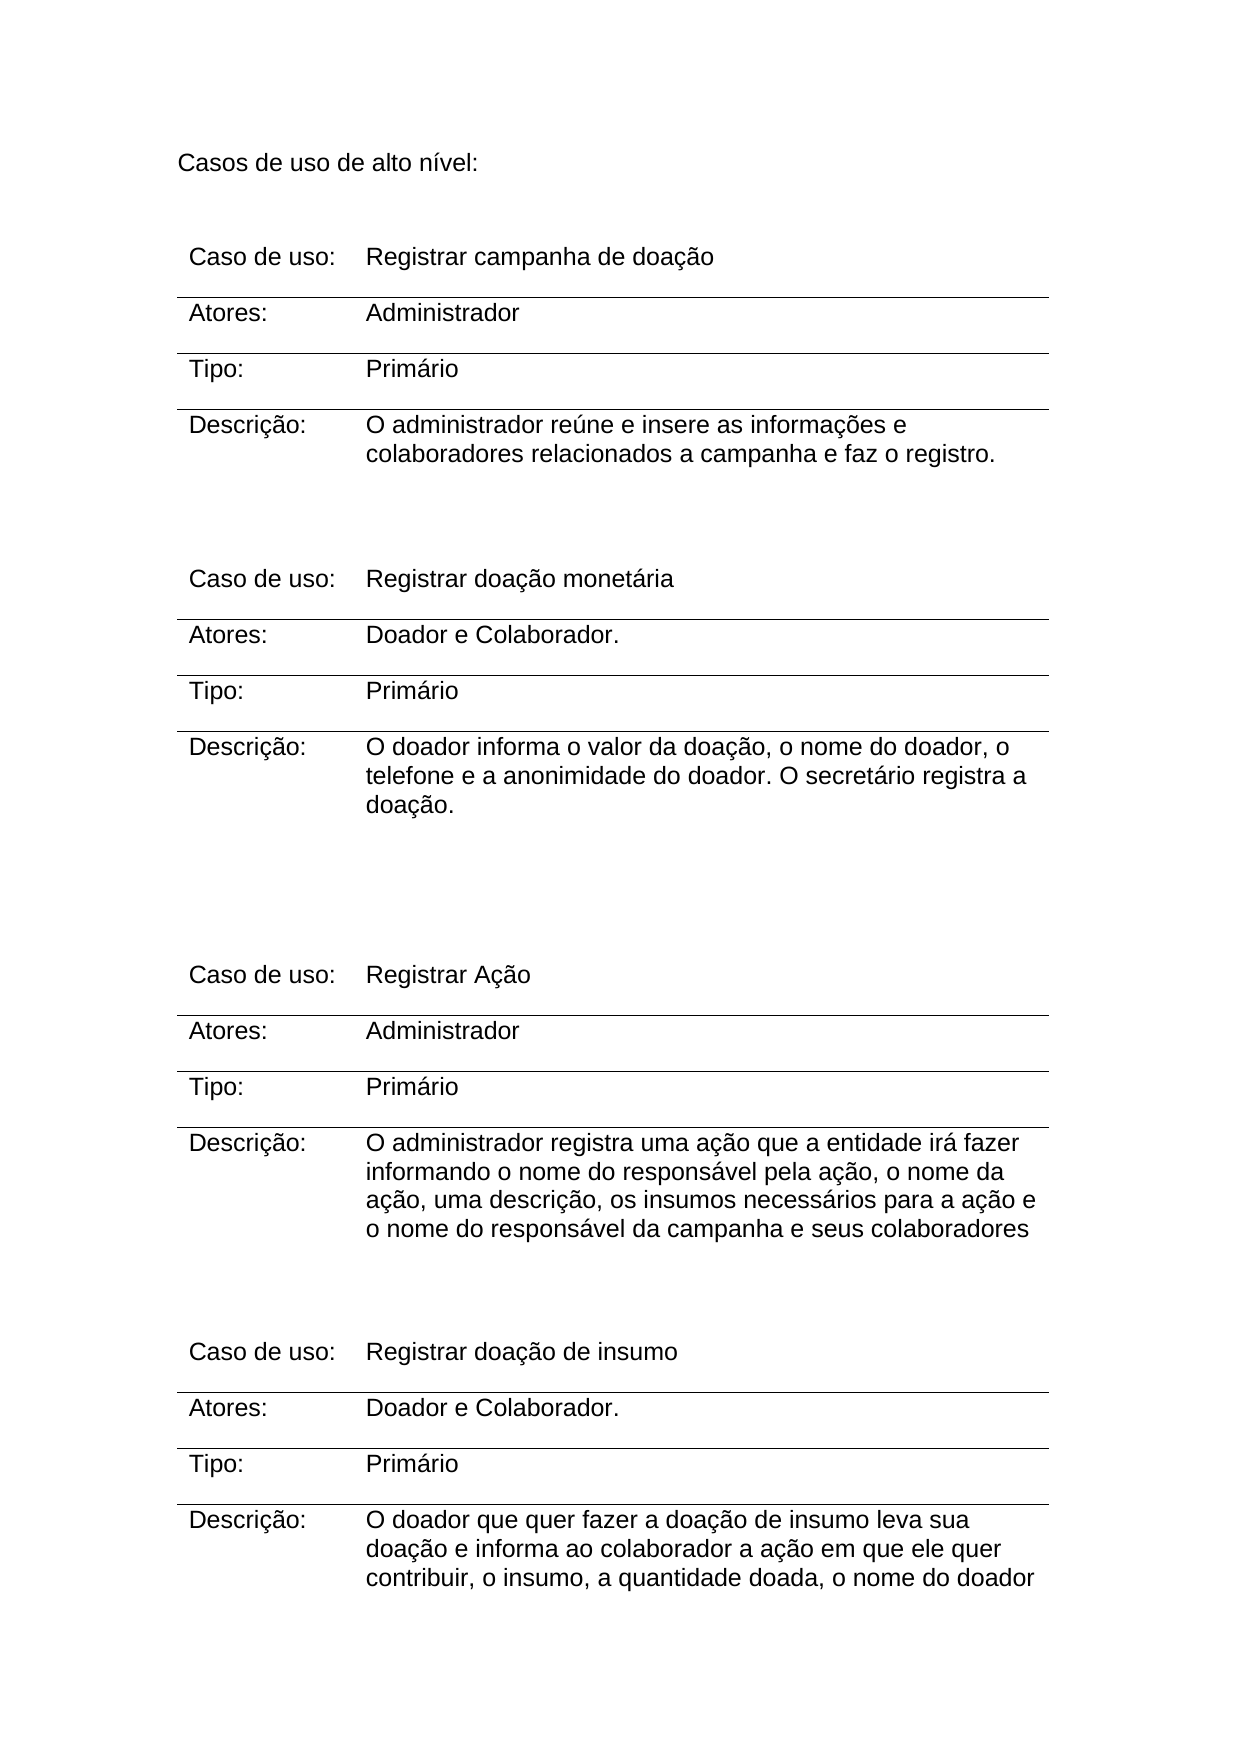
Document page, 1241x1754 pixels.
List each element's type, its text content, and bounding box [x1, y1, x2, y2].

table_cell Descrição: [177, 732, 354, 818]
table_cell Atores: [177, 298, 354, 353]
table_header Registrar doação monetária [354, 564, 1048, 619]
table_cell Atores: [177, 1016, 354, 1071]
table_cell Tipo: [177, 1449, 354, 1504]
text Casos de uso de alto nível: [177, 148, 1063, 176]
table_cell Primário [354, 354, 1048, 409]
table_cell Primário [354, 1449, 1048, 1504]
table_header Caso de uso: [177, 242, 354, 297]
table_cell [354, 1505, 1048, 1591]
table_header Registrar doação de insumo [354, 1337, 1048, 1392]
table_cell Tipo: [177, 354, 354, 409]
table_cell Administrador [354, 1016, 1048, 1071]
table_cell Descrição: [177, 1128, 354, 1243]
table_cell Atores: [177, 1393, 354, 1448]
table_cell Doador e Colaborador. [354, 620, 1048, 675]
table_header Caso de uso: [177, 960, 354, 1015]
table_cell Doador e Colaborador. [354, 1393, 1048, 1448]
table_cell Administrador [354, 298, 1048, 353]
table_cell Tipo: [177, 676, 354, 731]
table_cell Tipo: [177, 1072, 354, 1127]
table_cell O administrador reúne e insere as informações e colaboradores relacionados a campanha e faz o registro. [354, 410, 1048, 470]
table_cell Descrição: [177, 1505, 354, 1591]
table_cell Primário [354, 1072, 1048, 1127]
table_header Caso de uso: [177, 564, 354, 619]
table_cell Primário [354, 676, 1048, 731]
table_header Registrar campanha de doação [354, 242, 1048, 297]
table_cell O administrador registra uma ação que a entidade irá fazer informando o nome do responsável pela ação, o nome da ação, uma descrição, os insumos necessários para a ação e o nome do responsável da campanha e seus colaboradores [354, 1128, 1048, 1243]
table_header Registrar Ação [354, 960, 1048, 1015]
table_cell O doador informa o valor da doação, o nome do doador, o telefone e a anonimidade do doador. O secretário registra a doação. [354, 732, 1048, 818]
table_header Caso de uso: [177, 1337, 354, 1392]
table_cell Descrição: [177, 410, 354, 470]
table_cell Atores: [177, 620, 354, 675]
